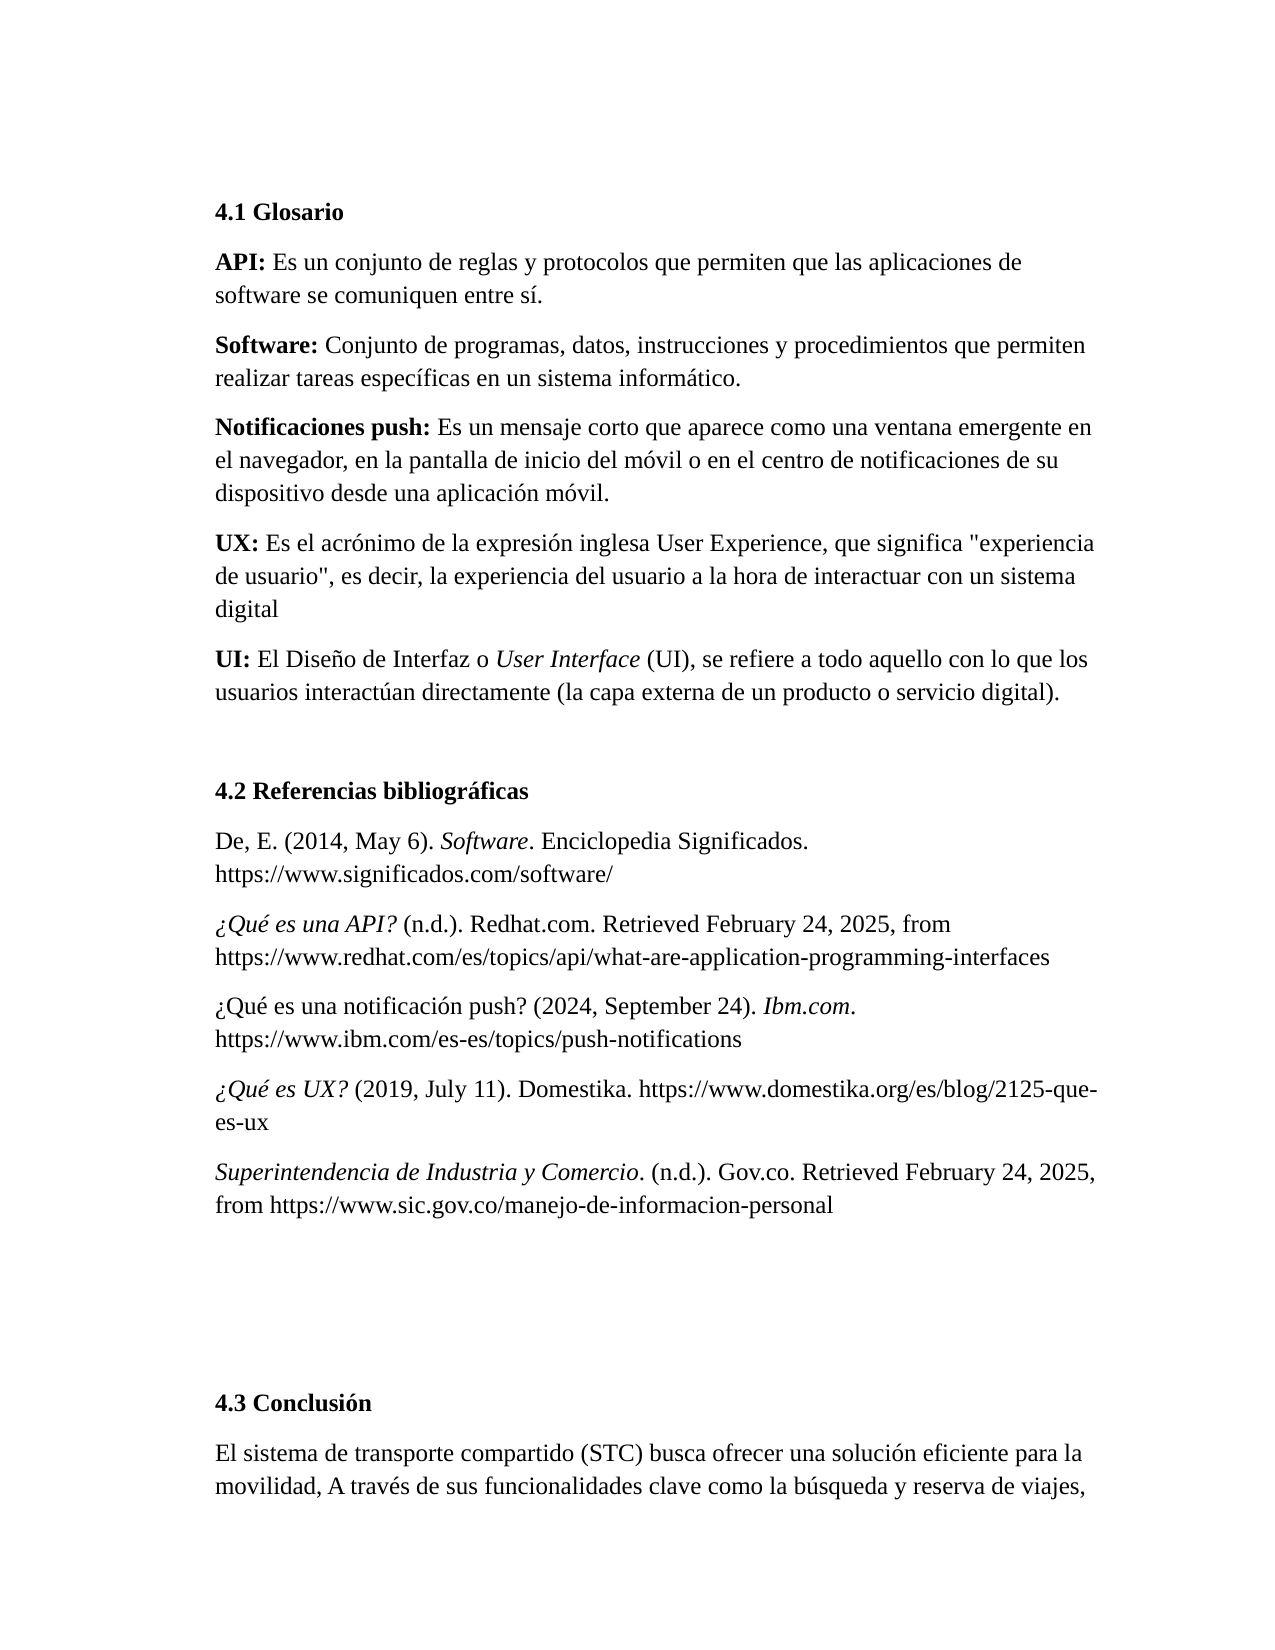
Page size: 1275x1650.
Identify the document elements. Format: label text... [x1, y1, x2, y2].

text UI: El Diseño de Interfaz o User Interface (UI), se refiere a todo aquello con lo que los usuarios interactúan directamente (la capa externa de un producto o servicio digital). [215, 644, 1098, 706]
text 4.1 Glosario [215, 197, 1098, 226]
text ¿Qué es una notificación push? (2024, September 24). Ibm.com. https://www.ibm.com/es-es/topics/push-notifications [215, 991, 1098, 1053]
text Superintendencia de Industria y Comercio. (n.d.). Gov.co. Retrieved February 24, 2025, from https://www.sic.gov.co/manejo-de-informacion-personal [215, 1157, 1098, 1218]
text ¿Qué es una API? (n.d.). Redhat.com. Retrieved February 24, 2025, from https://www.redhat.com/es/topics/api/what-are-application-programming-interfaces [215, 909, 1098, 970]
text De, E. (2014, May 6). Software. Enciclopedia Significados. https://www.significados.com/software/ [215, 826, 1098, 888]
text API: Es un conjunto de reglas y protocolos que permiten que las aplicaciones de software se comuniquen entre sí. [215, 247, 1098, 309]
text 4.2 Referencias bibliográficas [215, 776, 1098, 805]
text Software: Conjunto de programas, datos, instrucciones y procedimientos que permiten realizar tareas específicas en un sistema informático. [215, 330, 1098, 391]
text 4.3 Conclusión [215, 1388, 1098, 1417]
text UX: Es el acrónimo de la expresión inglesa User Experience, que significa "experiencia de usuario", es decir, la experiencia del usuario a la hora de interactuar con un sistema digital [215, 528, 1098, 623]
text ¿Qué es UX? (2019, July 11). Domestika. https://www.domestika.org/es/blog/2125-que-es-ux [215, 1074, 1098, 1136]
